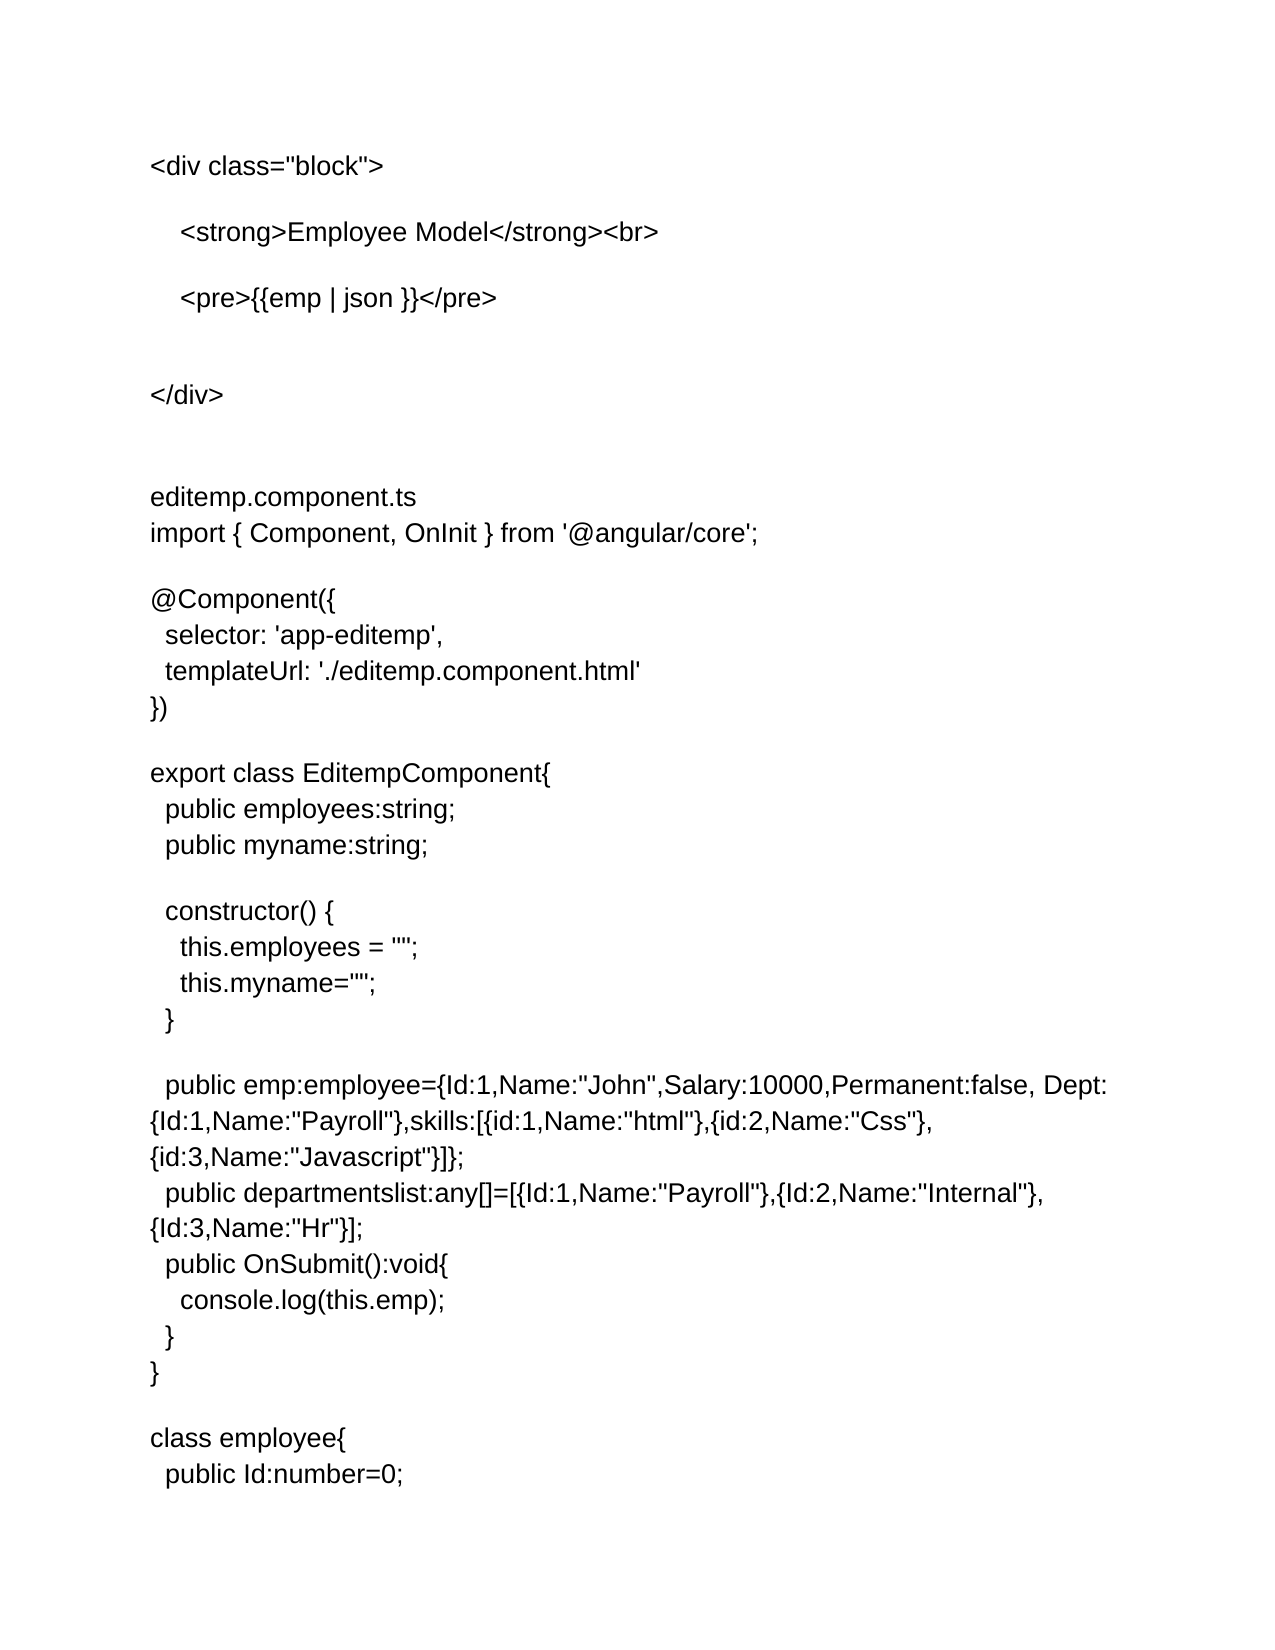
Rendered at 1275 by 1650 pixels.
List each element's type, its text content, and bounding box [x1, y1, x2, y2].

text constructor() { [150, 895, 1125, 926]
text public employees:string; [150, 793, 1125, 824]
text }) [150, 691, 1125, 722]
text class employee{ [150, 1422, 1125, 1454]
text templateUrl: './editemp.component.html' [150, 655, 1125, 686]
text editemp.component.ts [150, 481, 1125, 512]
text this.myname=""; [150, 967, 1125, 998]
text public myname:string; [150, 829, 1125, 860]
text } [150, 1003, 1125, 1034]
text public departmentslist:any[]=[{Id:1,Name:"Payroll"},{Id:2,Name:"Internal"},{Id:3,Name:"Hr"}]; [150, 1177, 1125, 1244]
text public emp:employee={Id:1,Name:"John",Salary:10000,Permanent:false, Dept:{Id:1,Name:"Payroll"},skills:[{id:1,Name:"html"},{id:2,Name:"Css"},{id:3,Name:"Javascript"}]}; [150, 1069, 1125, 1172]
text this.employees = ""; [150, 931, 1125, 962]
text selector: 'app-editemp', [150, 619, 1125, 650]
text @Component({ [150, 583, 1125, 614]
text public Id:number=0; [150, 1458, 1125, 1489]
text } [150, 1356, 1125, 1387]
text <strong>Employee Model</strong><br> [150, 216, 1125, 247]
text export class EditempComponent{ [150, 757, 1125, 788]
text public OnSubmit():void{ [150, 1248, 1125, 1280]
text </div> [150, 379, 1125, 410]
text } [150, 1320, 1125, 1352]
text import { Component, OnInit } from '@angular/core'; [150, 517, 1125, 548]
text <pre>{{emp | json }}</pre> [150, 282, 1125, 313]
text console.log(this.emp); [150, 1284, 1125, 1316]
text <div class="block"> [150, 150, 1125, 181]
